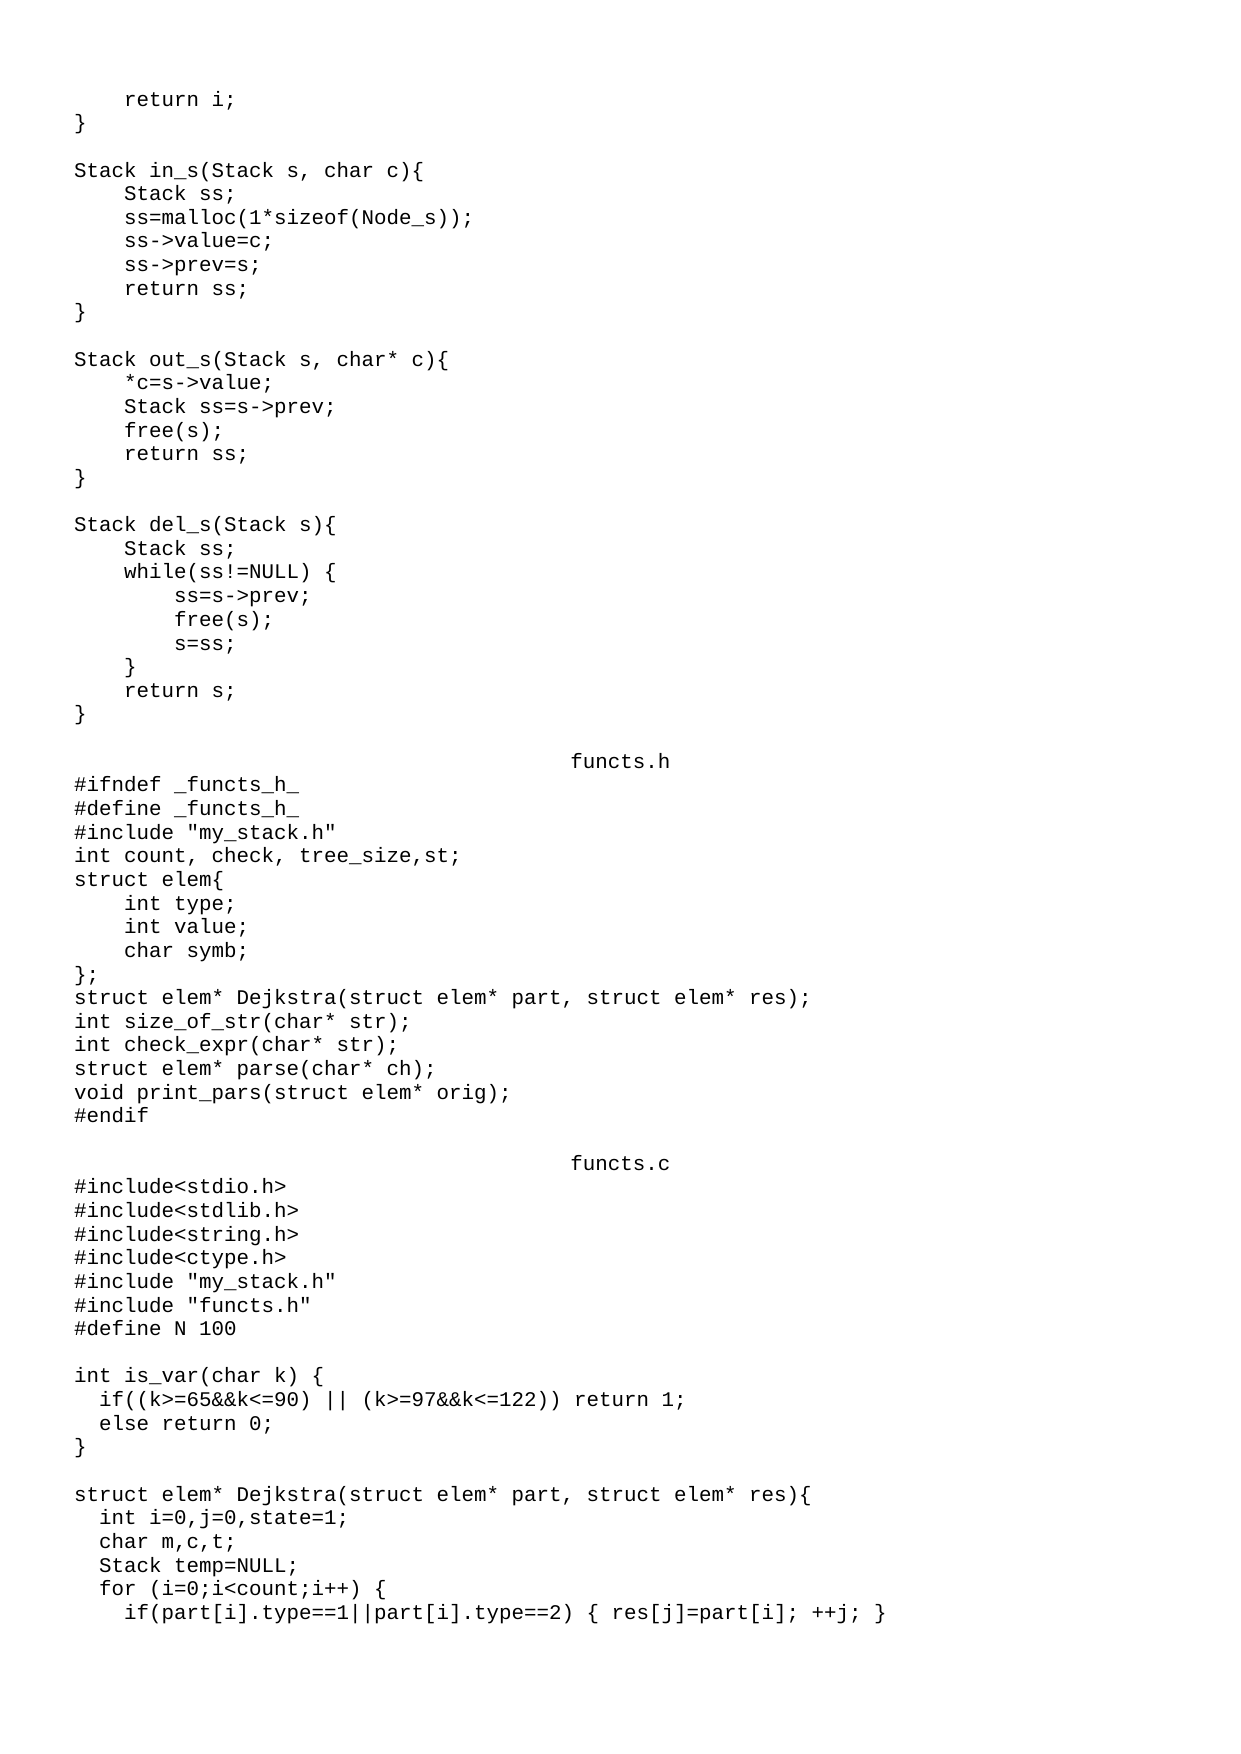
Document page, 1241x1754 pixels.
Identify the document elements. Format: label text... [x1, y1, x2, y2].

text struct elem{ [74, 869, 1167, 893]
text #include<ctype.h> [74, 1247, 1167, 1271]
text int count, check, tree_size,st; [74, 845, 1167, 869]
text #include "functs.h" [74, 1294, 1167, 1318]
text struct elem* parse(char* ch); [74, 1058, 1167, 1082]
text Stack ss; [74, 183, 1167, 207]
text while(ss!=NULL) { [74, 562, 1167, 585]
text Stack del_s(Stack s){ [74, 514, 1167, 538]
text int size_of_str(char* str); [74, 1011, 1167, 1034]
text else return 0; [74, 1413, 1167, 1436]
text ss->value=c; [74, 231, 1167, 254]
text functs.h [74, 751, 1167, 774]
text #include "my_stack.h" [74, 822, 1167, 845]
text int check_expr(char* str); [74, 1034, 1167, 1058]
text Stack out_s(Stack s, char* c){ [74, 349, 1167, 372]
text Stack in_s(Stack s, char c){ [74, 159, 1167, 183]
text #include<stdlib.h> [74, 1200, 1167, 1224]
text free(s); [74, 609, 1167, 632]
text } [74, 467, 1167, 491]
text }; [74, 963, 1167, 987]
text } [74, 301, 1167, 325]
text } [74, 703, 1167, 727]
text Stack ss; [74, 538, 1167, 562]
text ss->prev=s; [74, 254, 1167, 278]
text struct elem* Dejkstra(struct elem* part, struct elem* res){ [74, 1484, 1167, 1507]
text s=ss; [74, 632, 1167, 656]
text ss=s->prev; [74, 585, 1167, 609]
text return ss; [74, 443, 1167, 467]
text return s; [74, 680, 1167, 703]
text char m,c,t; [74, 1531, 1167, 1555]
text #define _functs_h_ [74, 798, 1167, 822]
text int i=0,j=0,state=1; [74, 1507, 1167, 1531]
text Stack temp=NULL; [74, 1555, 1167, 1578]
text if(part[i].type==1||part[i].type==2) { res[j]=part[i]; ++j; } [74, 1602, 1167, 1626]
text int is_var(char k) { [74, 1366, 1167, 1389]
text char symb; [74, 940, 1167, 963]
text } [74, 656, 1167, 680]
text } [74, 112, 1167, 136]
text return ss; [74, 278, 1167, 301]
text return i; [74, 89, 1167, 112]
text #ifndef _functs_h_ [74, 774, 1167, 798]
text int type; [74, 893, 1167, 916]
text #endif [74, 1105, 1167, 1129]
text Stack ss=s->prev; [74, 396, 1167, 420]
text #include<string.h> [74, 1224, 1167, 1247]
text #include<stdio.h> [74, 1176, 1167, 1200]
text struct elem* Dejkstra(struct elem* part, struct elem* res); [74, 987, 1167, 1011]
text ss=malloc(1*sizeof(Node_s)); [74, 207, 1167, 231]
text int value; [74, 916, 1167, 940]
text for (i=0;i<count;i++) { [74, 1578, 1167, 1602]
text #include "my_stack.h" [74, 1271, 1167, 1294]
text free(s); [74, 420, 1167, 443]
text functs.c [74, 1153, 1167, 1176]
text if((k>=65&&k<=90) || (k>=97&&k<=122)) return 1; [74, 1389, 1167, 1413]
text void print_pars(struct elem* orig); [74, 1082, 1167, 1105]
text *c=s->value; [74, 372, 1167, 396]
text } [74, 1436, 1167, 1460]
text #define N 100 [74, 1318, 1167, 1342]
